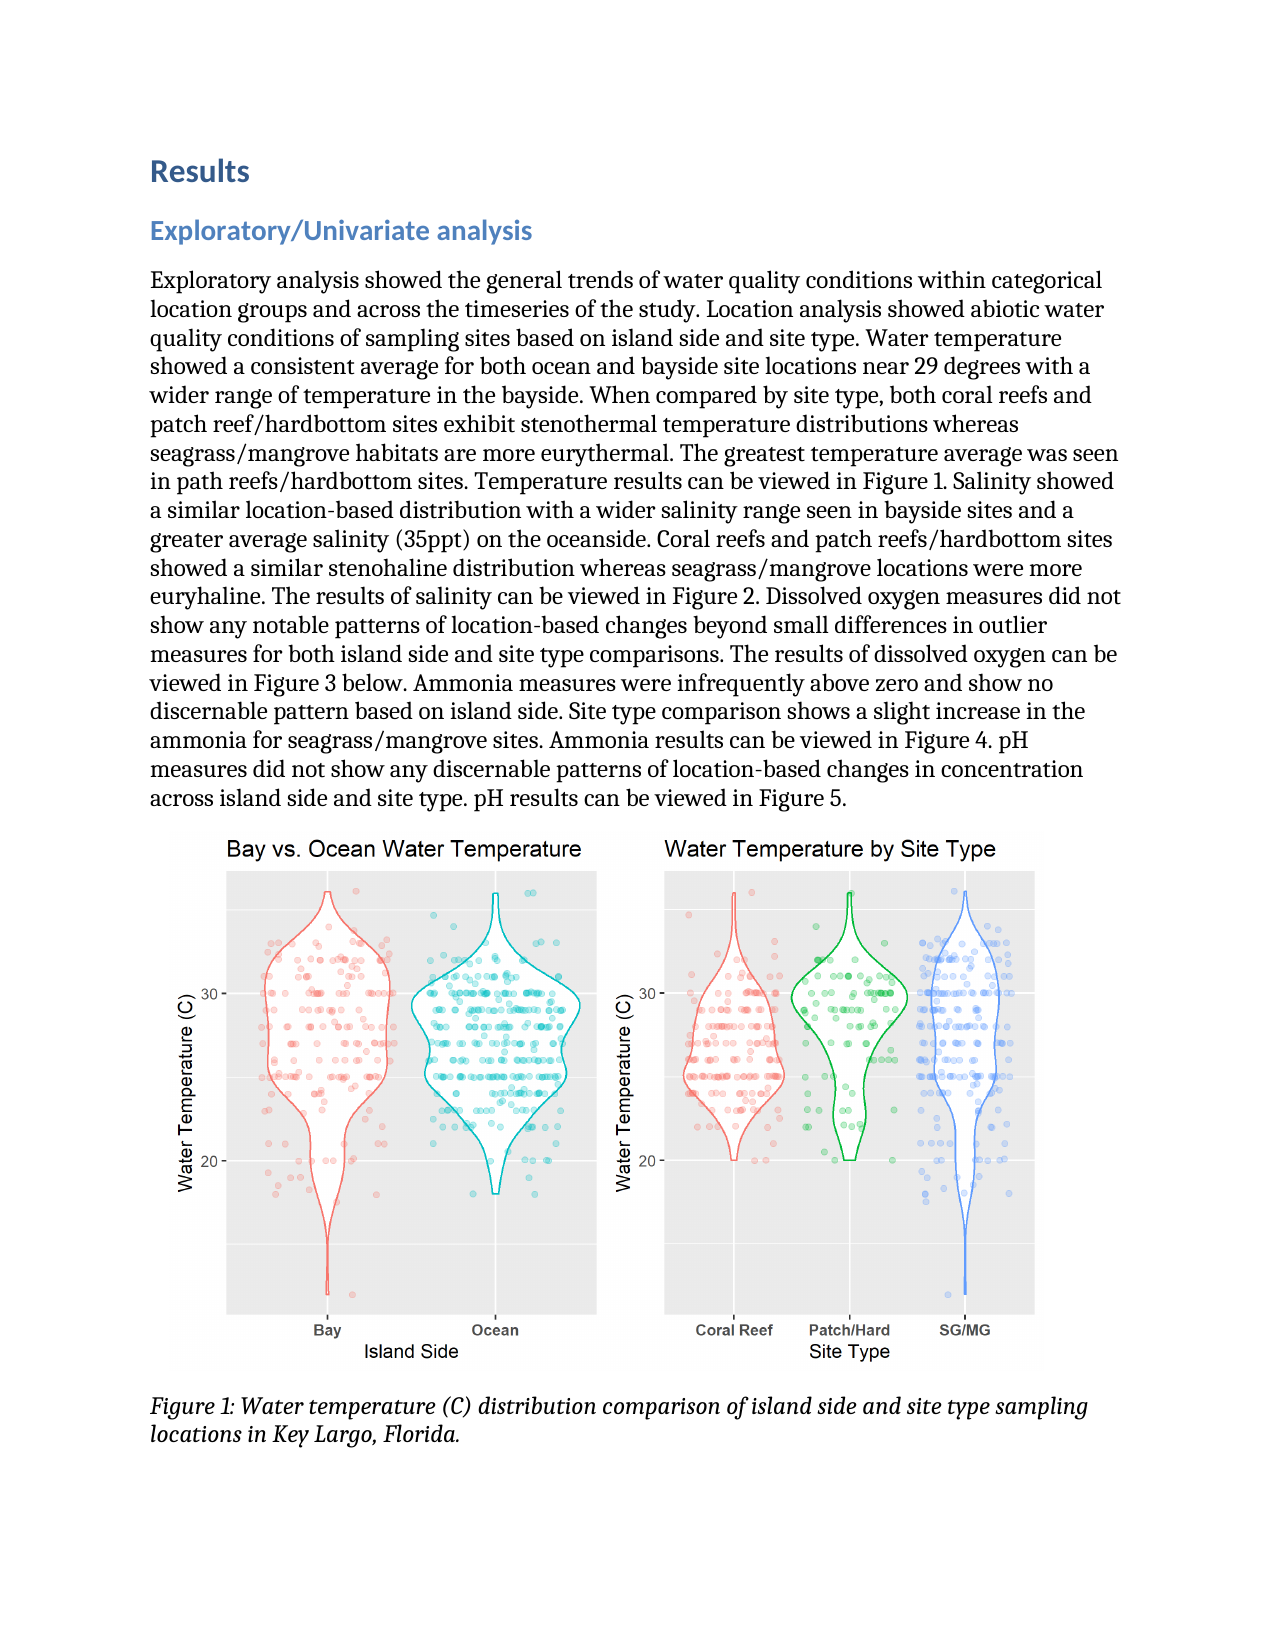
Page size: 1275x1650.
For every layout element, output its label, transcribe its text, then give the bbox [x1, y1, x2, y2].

subtitle Results [150, 150, 1125, 191]
picture [168, 831, 1044, 1371]
text Figure 1: Water temperature (C) distribution comparison of island side and site type sampling locations in Key Largo, Florida. [150, 1392, 1125, 1449]
subtitle Exploratory/Univariate analysis [150, 212, 1125, 247]
text Exploratory analysis showed the general trends of water quality conditions within categorical location groups and across the timeseries of the study. Location analysis showed abiotic water quality conditions of sampling sites based on island side and site type. Water temperature showed a consistent average for both ocean and bayside site locations near 29 degrees with a wider range of temperature in the bayside. When compared by site type, both coral reefs and patch reef/hardbottom sites exhibit stenothermal temperature distributions whereas seagrass/mangrove habitats are more eurythermal. The greatest temperature average was seen in path reefs/hardbottom sites. Temperature results can be viewed in Figure 1. Salinity showed a similar location-based distribution with a wider salinity range seen in bayside sites and a greater average salinity (35ppt) on the oceanside. Coral reefs and patch reefs/hardbottom sites showed a similar stenohaline distribution whereas seagrass/mangrove locations were more euryhaline. The results of salinity can be viewed in Figure 2. Dissolved oxygen measures did not show any notable patterns of location-based changes beyond small differences in outlier measures for both island side and site type comparisons. The results of dissolved oxygen can be viewed in Figure 3 below. Ammonia measures were infrequently above zero and show no discernable pattern based on island side. Site type comparison shows a slight increase in the ammonia for seagrass/mangrove sites. Ammonia results can be viewed in Figure 4. pH measures did not show any discernable patterns of location-based changes in concentration across island side and site type. pH results can be viewed in Figure 5. [150, 266, 1125, 812]
